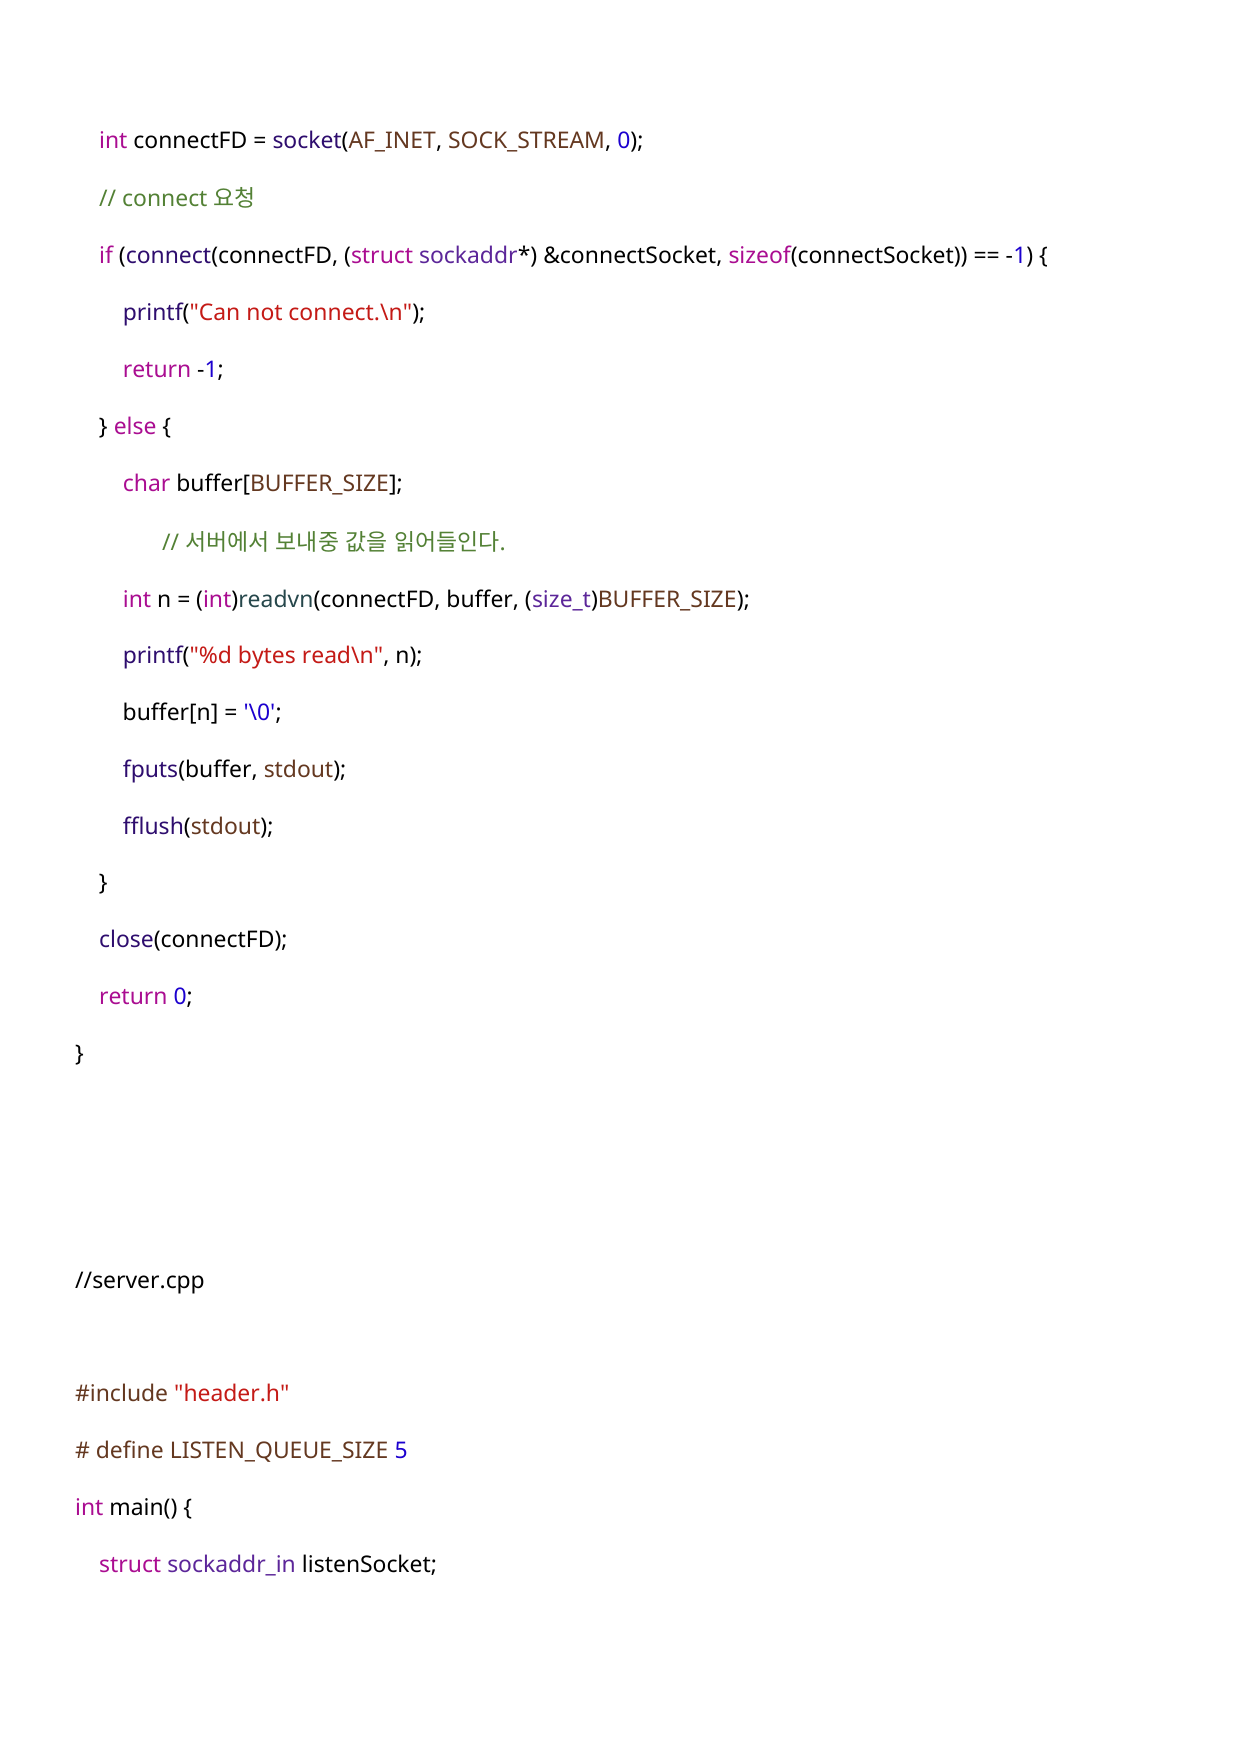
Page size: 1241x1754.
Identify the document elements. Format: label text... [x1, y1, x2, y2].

text // 서버에서 보내중 값을 읽어들인다. [75, 523, 1165, 557]
text buffer[n] = '\0'; [75, 696, 1165, 727]
text return -1; [75, 353, 1165, 384]
text return 0; [75, 980, 1165, 1011]
text printf("Can not connect.\n"); [75, 296, 1165, 327]
text # define LISTEN_QUEUE_SIZE 5 [75, 1434, 1165, 1465]
text //server.cpp [75, 1264, 1165, 1295]
text close(connectFD); [75, 923, 1165, 954]
text int main() { [75, 1491, 1165, 1522]
text int n = (int)readvn(connectFD, buffer, (size_t)BUFFER_SIZE); [75, 582, 1165, 614]
text #include "header.h" [75, 1377, 1165, 1408]
text fflush(stdout); [75, 809, 1165, 841]
text // connect 요청 [75, 180, 1165, 214]
text int connectFD = socket(AF_INET, SOCK_STREAM, 0); [75, 123, 1165, 155]
text } [75, 1037, 1165, 1068]
text char buffer[BUFFER_SIZE]; [75, 467, 1165, 498]
text printf("%d bytes read\n", n); [75, 639, 1165, 671]
text } [75, 866, 1165, 898]
text } else { [75, 410, 1165, 441]
text if (connect(connectFD, (struct sockaddr*) &connectSocket, sizeof(connectSocket)) == -1) { [75, 239, 1165, 271]
text struct sockaddr_in listenSocket; [75, 1548, 1165, 1579]
text fputs(buffer, stdout); [75, 753, 1165, 784]
